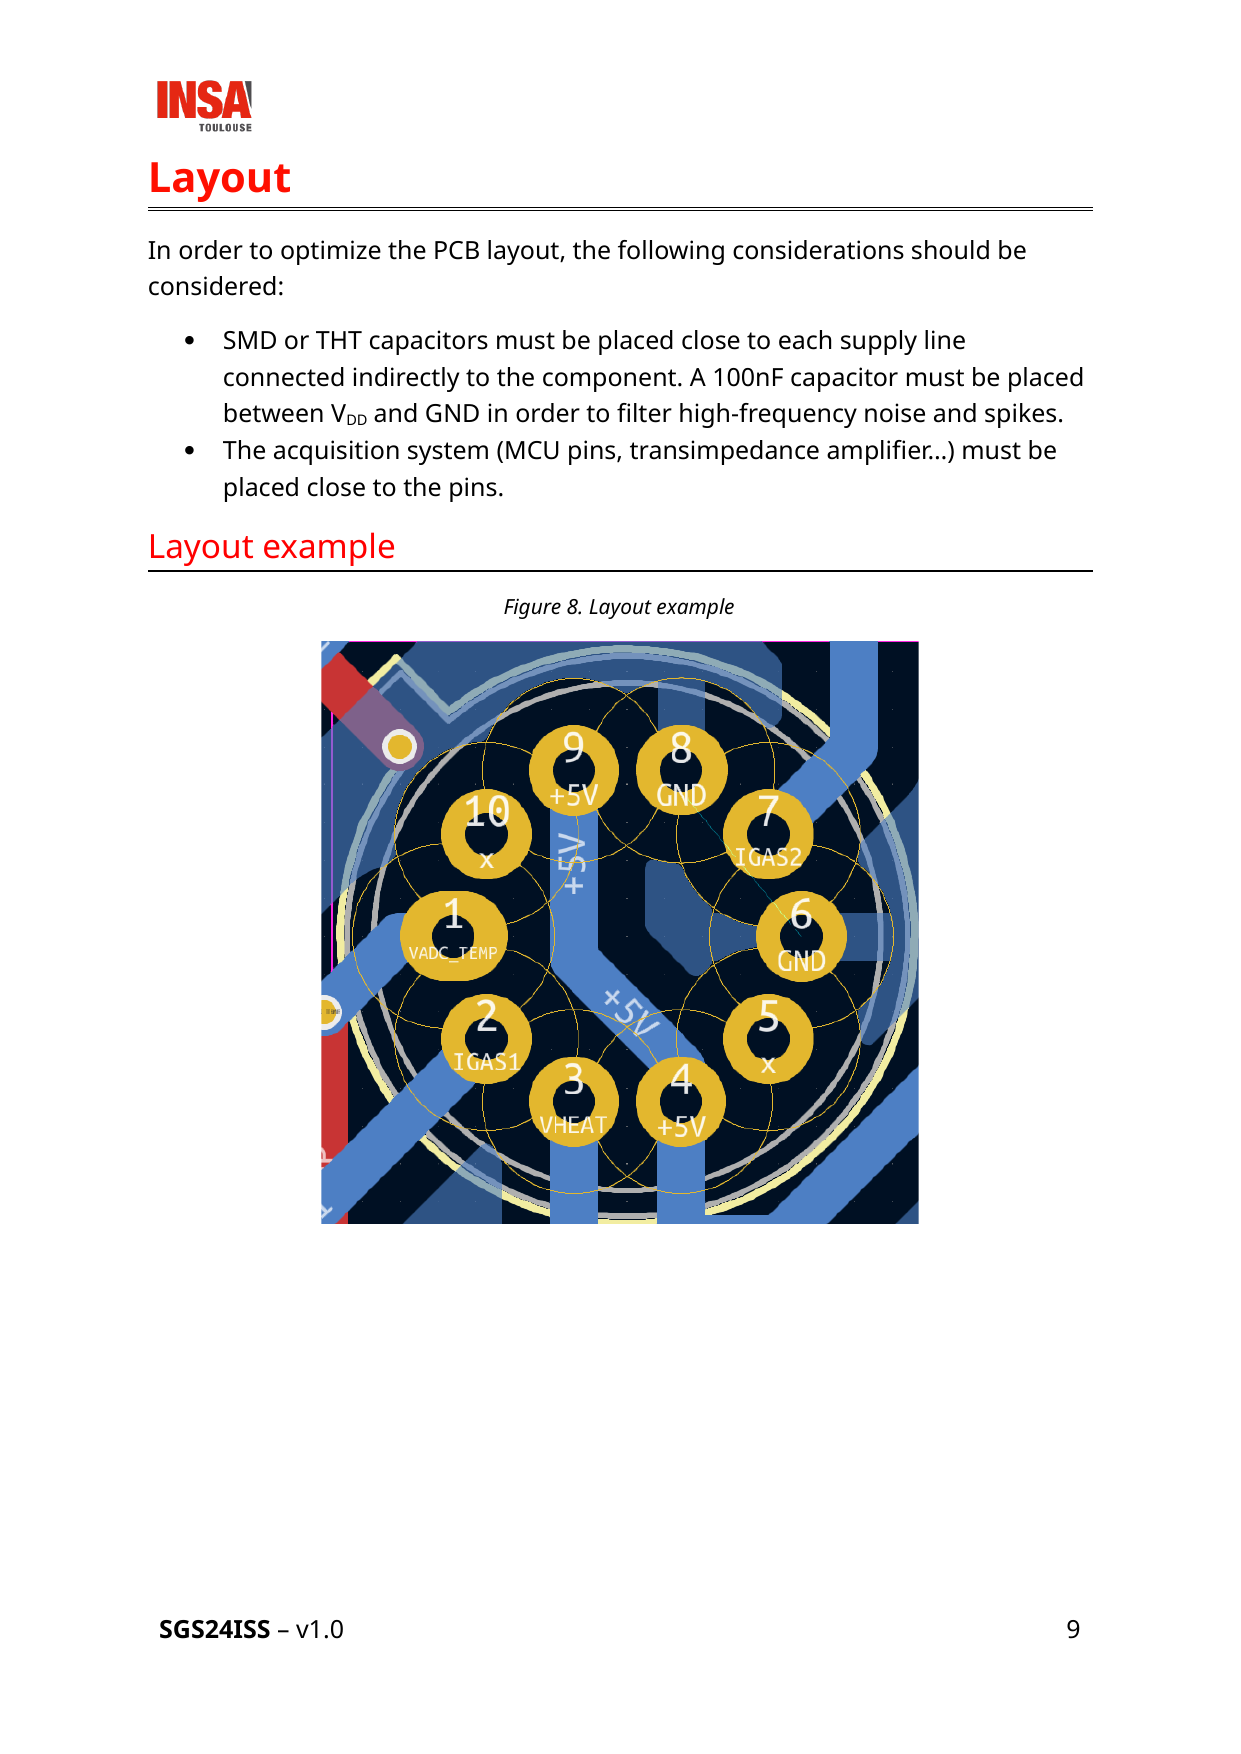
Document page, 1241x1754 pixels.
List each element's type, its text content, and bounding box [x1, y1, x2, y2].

subtitle Layout [148, 148, 1093, 207]
picture [147, 73, 263, 138]
subtitle Layout example [148, 523, 1093, 570]
text In order to optimize the PCB layout, the following considerations should be considered: [148, 232, 1093, 303]
list SMD or THT capacitors must be placed close to each supply line connected indirectly to the component. A 100nF capacitor must be placed between VDD and GND in order to filter high-frequency noise and spikes. [185, 322, 1093, 430]
picture [321, 641, 919, 1224]
list The acquisition system (MCU pins, transimpedance amplifier…) must be placed close to the pins. [185, 433, 1093, 504]
text Figure 8. Layout example [148, 592, 1093, 621]
